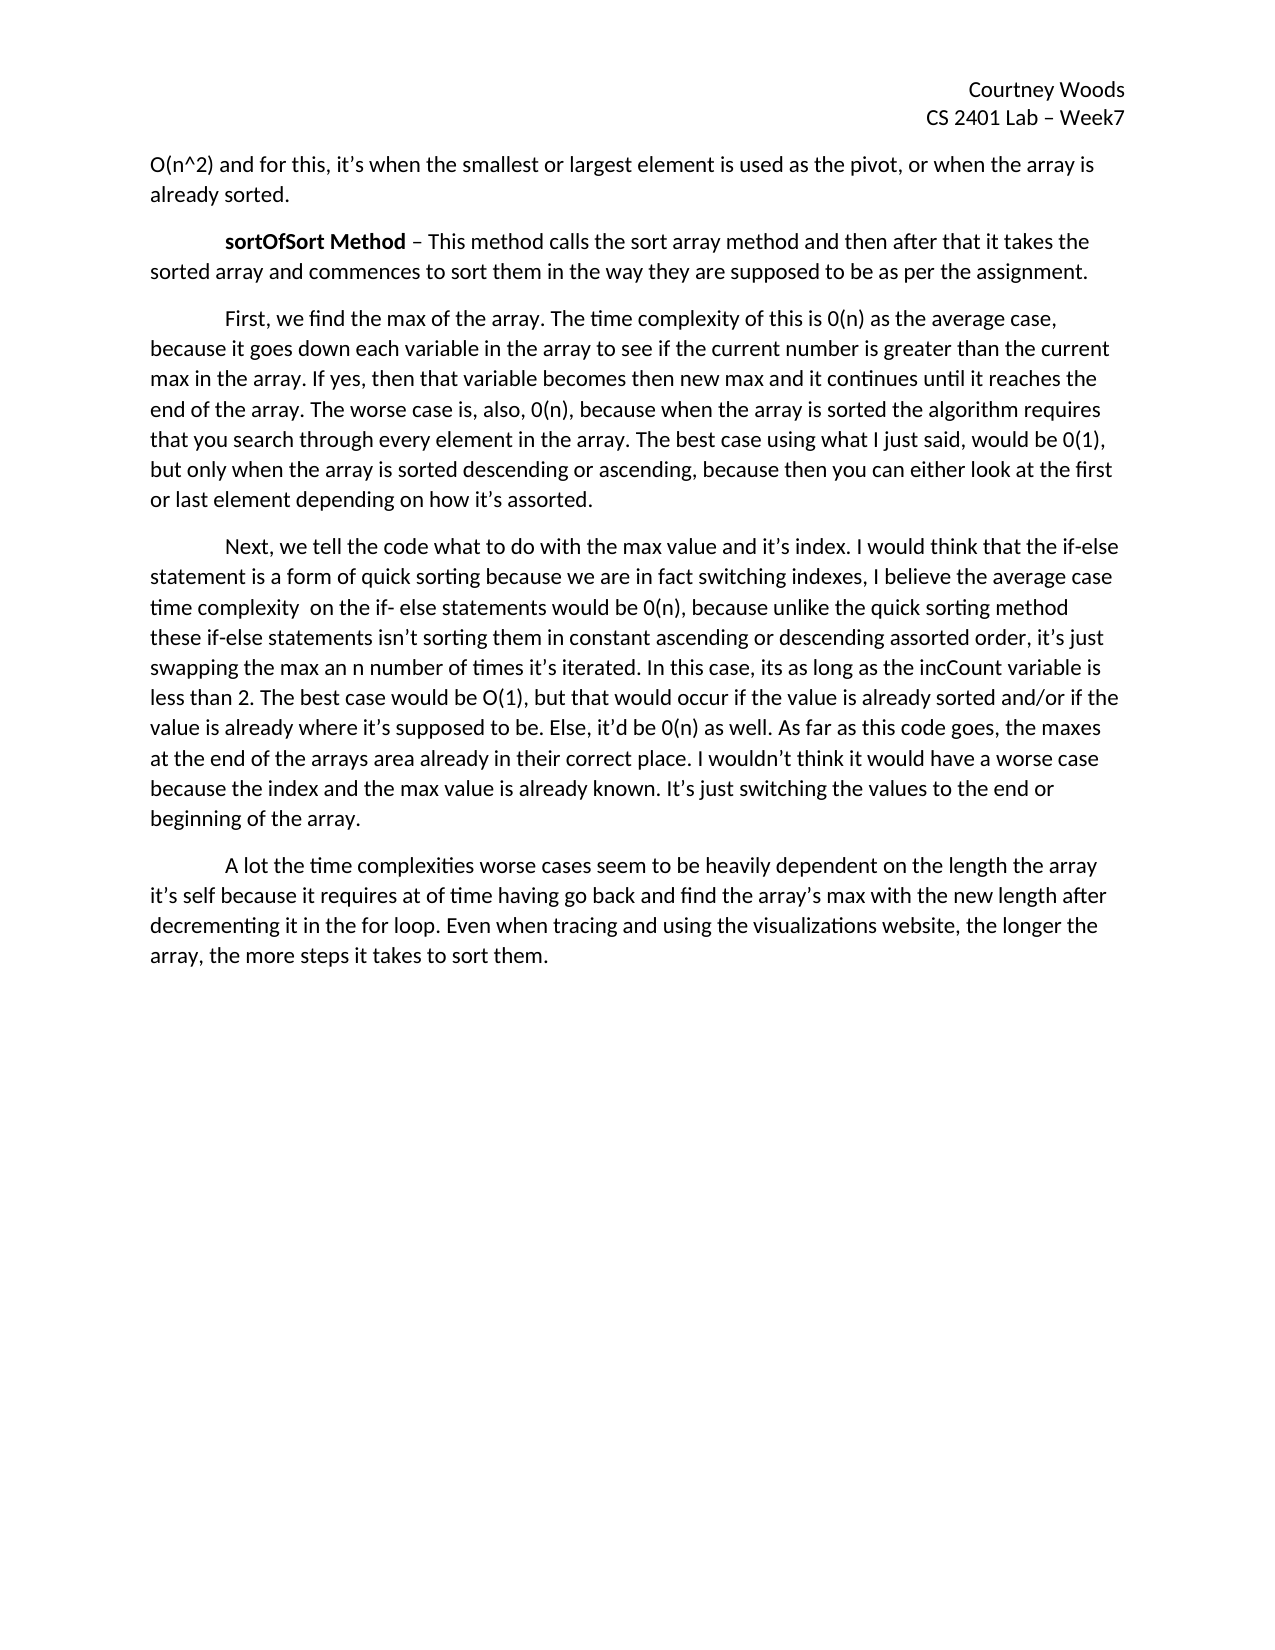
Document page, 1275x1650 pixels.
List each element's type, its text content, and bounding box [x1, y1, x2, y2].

text Next, we tell the code what to do with the max value and it’s index. I would think that the if-else statement is a form of quick sorting because we are in fact switching indexes, I believe the average case time complexity on the if- else statements would be 0(n), because unlike the quick sorting method these if-else statements isn’t sorting them in constant ascending or descending assorted order, it’s just swapping the max an n number of times it’s iterated. In this case, its as long as the incCount variable is less than 2. The best case would be O(1), but that would occur if the value is already sorted and/or if the value is already where it’s supposed to be. Else, it’d be 0(n) as well. As far as this code goes, the maxes at the end of the arrays area already in their correct place. I wouldn’t think it would have a worse case because the index and the max value is already known. It’s just switching the values to the end or beginning of the array. [150, 532, 1125, 832]
text A lot the time complexities worse cases seem to be heavily dependent on the length the array it’s self because it requires at of time having go back and find the array’s max with the new length after decrementing it in the for loop. Even when tracing and using the visualizations website, the longer the array, the more steps it takes to sort them. [150, 851, 1125, 970]
